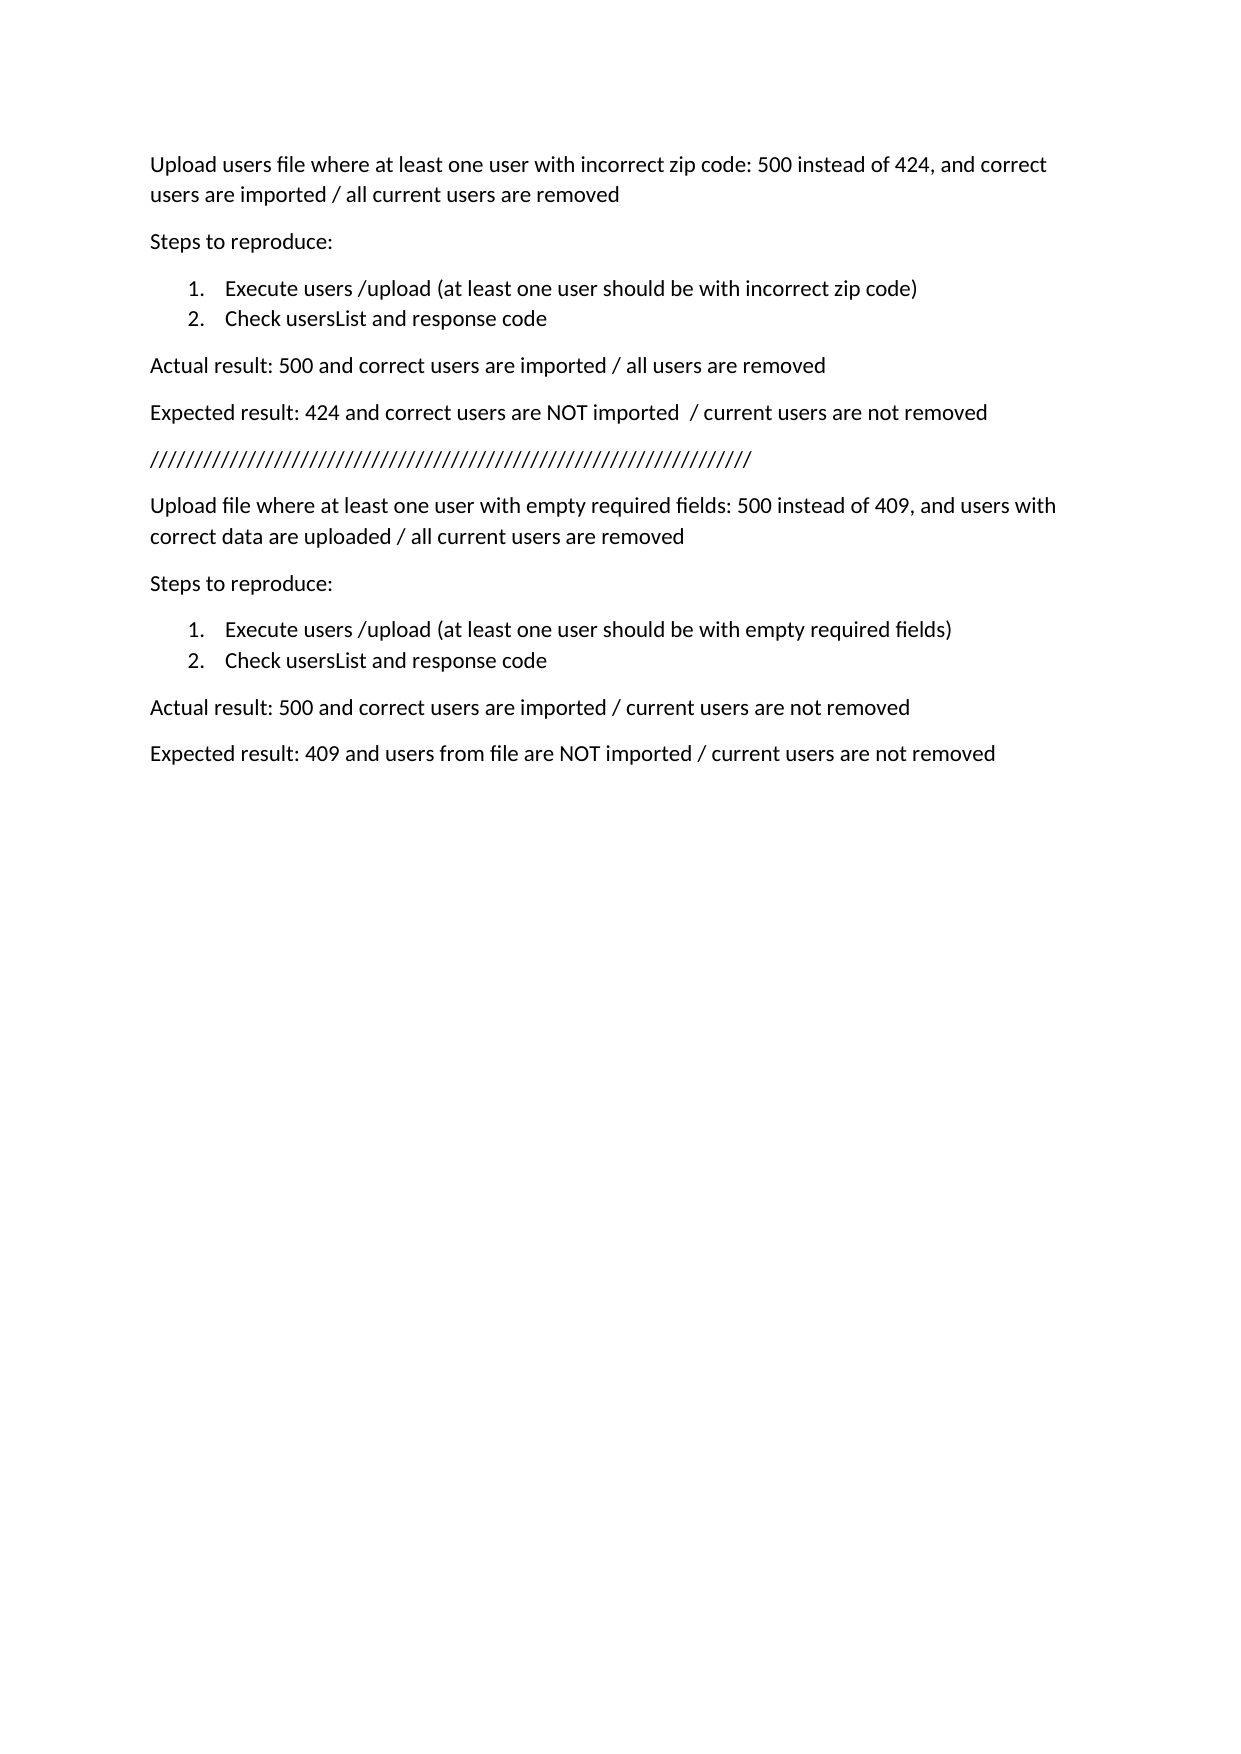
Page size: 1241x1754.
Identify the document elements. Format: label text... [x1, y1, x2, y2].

text Expected result: 424 and correct users are NOT imported / current users are not removed [150, 398, 1090, 426]
list Check usersList and response code [187, 304, 1090, 332]
list Check usersList and response code [187, 646, 1090, 674]
text Steps to reproduce: [150, 227, 1090, 255]
list Execute users /upload (at least one user should be with incorrect zip code) [187, 274, 1090, 302]
text Upload users file where at least one user with incorrect zip code: 500 instead of 424, and correct users are imported / all current users are removed [150, 150, 1090, 208]
text Actual result: 500 and correct users are imported / all users are removed [150, 351, 1090, 379]
text Upload file where at least one user with empty required fields: 500 instead of 409, and users with correct data are uploaded / all current users are removed [150, 492, 1090, 550]
text Actual result: 500 and correct users are imported / current users are not removed [150, 693, 1090, 721]
text Steps to reproduce: [150, 569, 1090, 597]
text Expected result: 409 and users from file are NOT imported / current users are not removed [150, 739, 1090, 768]
list Execute users /upload (at least one user should be with empty required fields) [187, 616, 1090, 644]
text //////////////////////////////////////////////////////////////////// [150, 445, 1090, 473]
